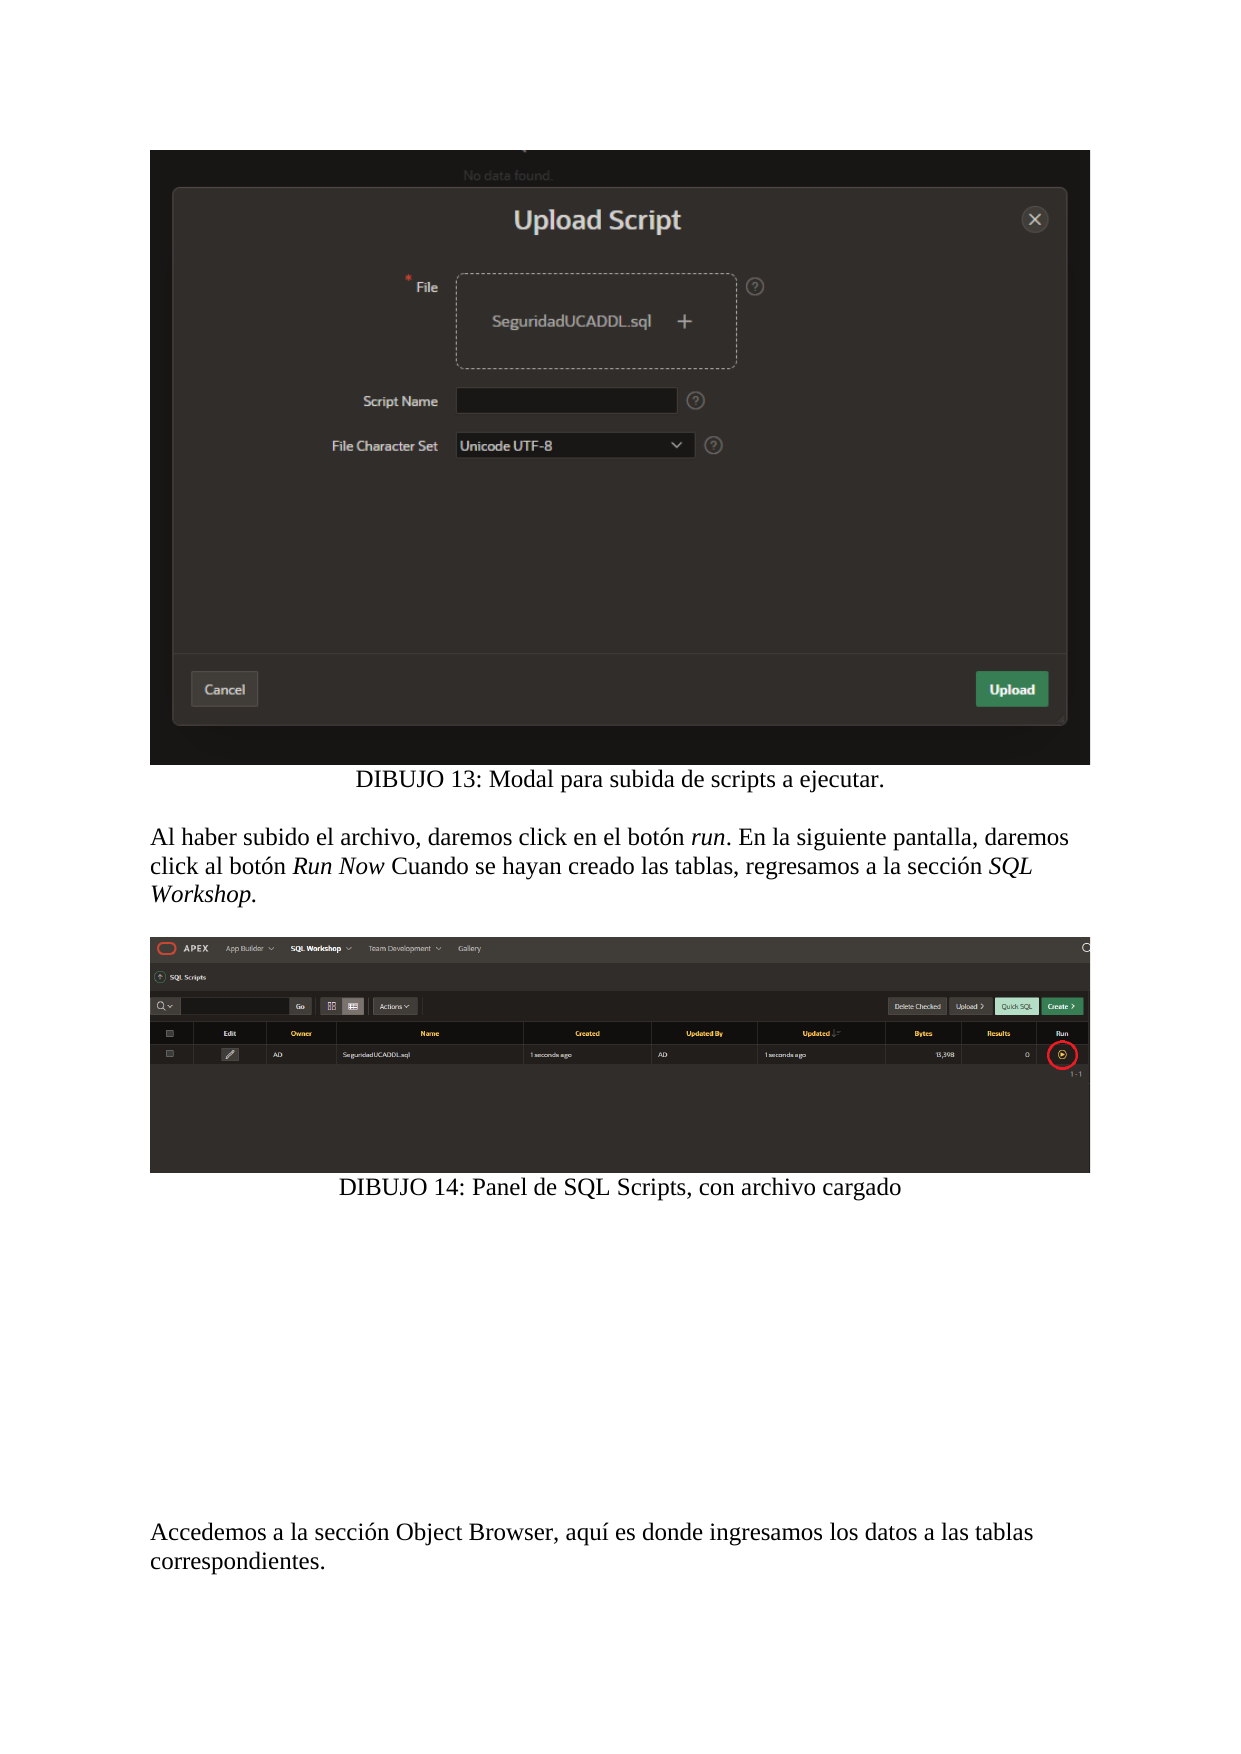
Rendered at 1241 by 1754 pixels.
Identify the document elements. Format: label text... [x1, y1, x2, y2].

text DIBUJO 13: Modal para subida de scripts a ejecutar. [150, 765, 1090, 793]
text DIBUJO 14: Panel de SQL Scripts, con archivo cargado [150, 1173, 1090, 1201]
text Accedemos a la sección Object Browser, aquí es donde ingresamos los datos a las tablas correspondientes. [150, 1517, 1090, 1575]
text Al haber subido el archivo, daremos click en el botón run. En la siguiente pantalla, daremos click al botón Run Now Cuando se hayan creado las tablas, regresamos a la sección SQL Workshop. [150, 822, 1090, 908]
picture [150, 150, 1091, 765]
picture [150, 937, 1091, 1173]
